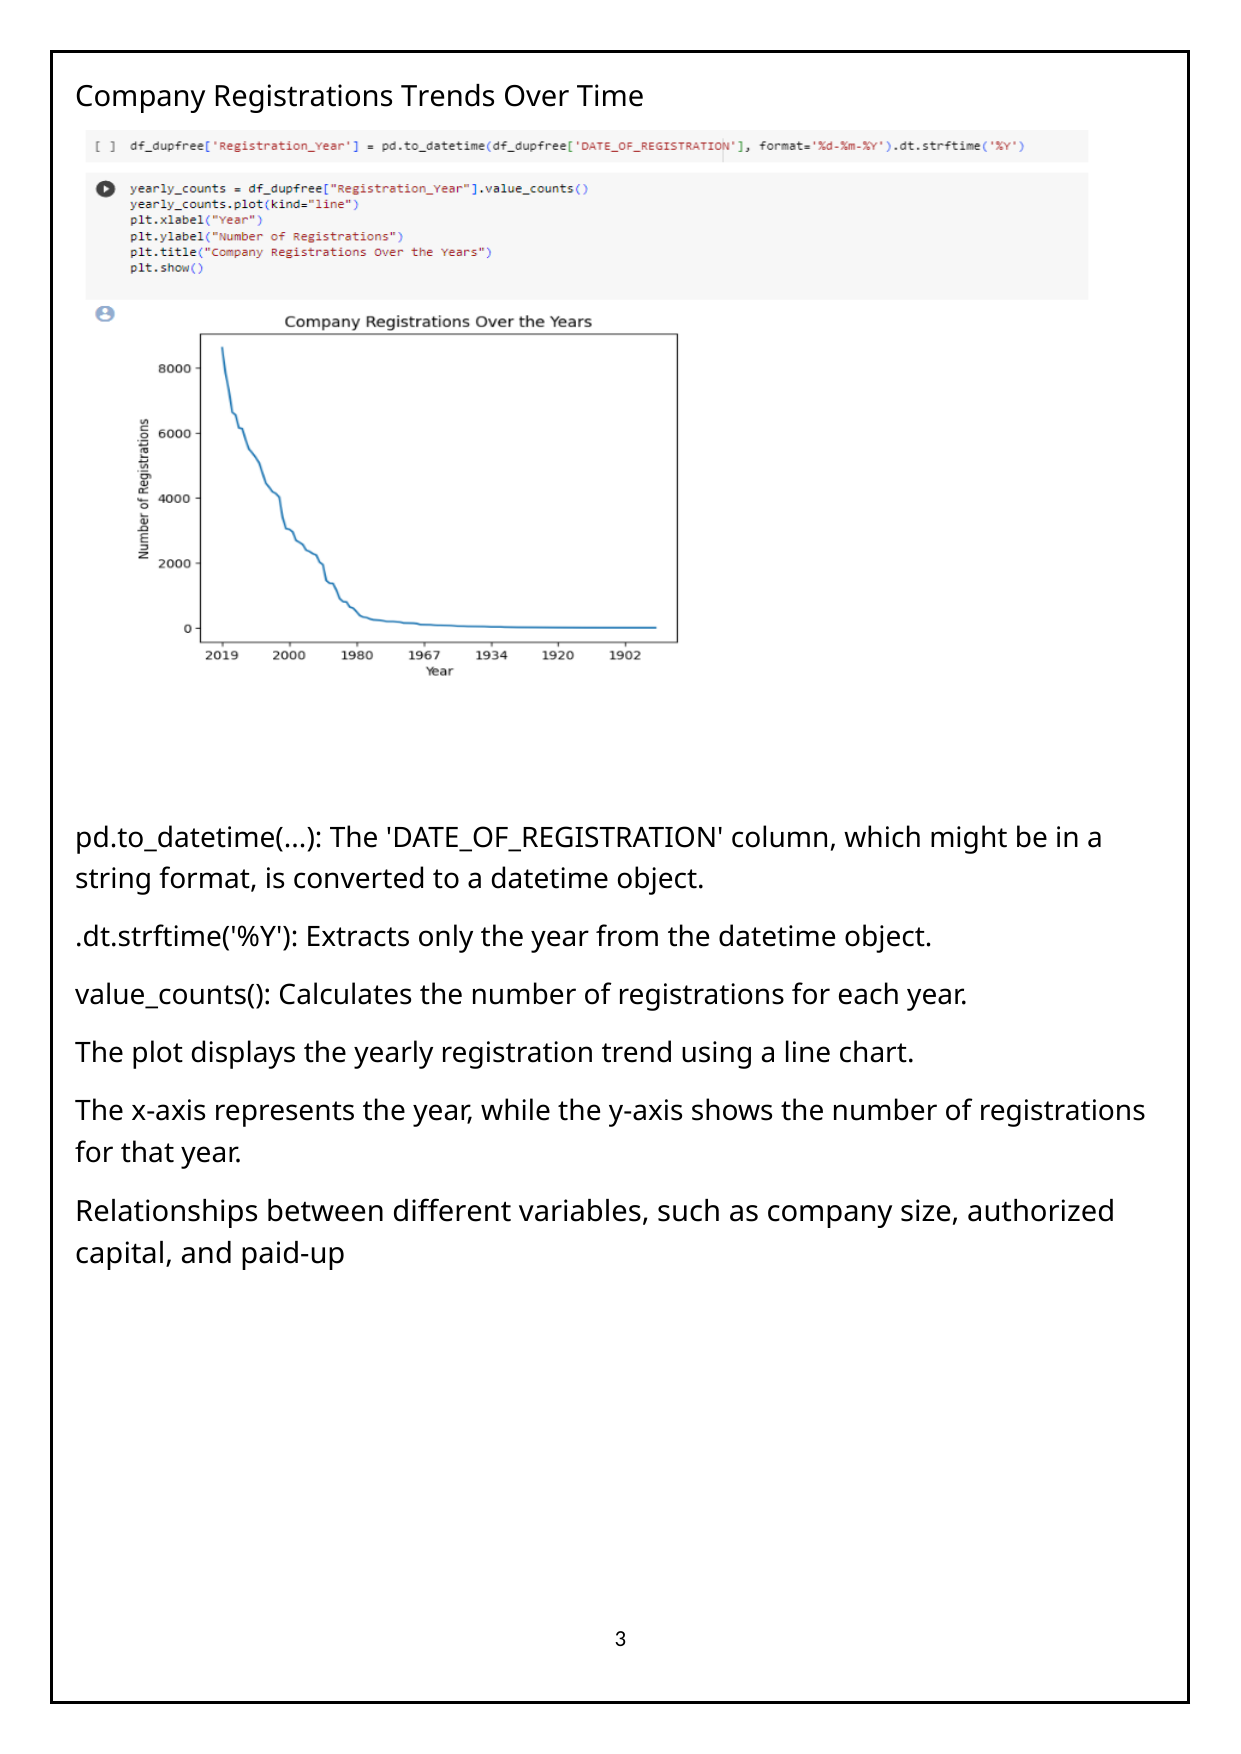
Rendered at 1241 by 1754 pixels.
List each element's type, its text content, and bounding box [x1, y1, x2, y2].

text The plot displays the yearly registration trend using a line chart. [75, 1033, 1165, 1071]
text value_counts(): Calculates the number of registrations for each year. [75, 974, 1165, 1013]
picture [75, 130, 1089, 683]
text .dt.strftime('%Y'): Extracts only the year from the datetime object. [75, 917, 1165, 955]
text pd.to_datetime(...): The 'DATE_OF_REGISTRATION' column, which might be in a string format, is converted to a datetime object. [75, 817, 1165, 897]
text The x-axis represents the year, while the y-axis shows the number of registrations for that year. [75, 1091, 1165, 1170]
subtitle Company Registrations Trends Over Time [75, 75, 1165, 115]
text Relationships between different variables, such as company size, authorized capital, and paid-up [75, 1190, 1165, 1272]
